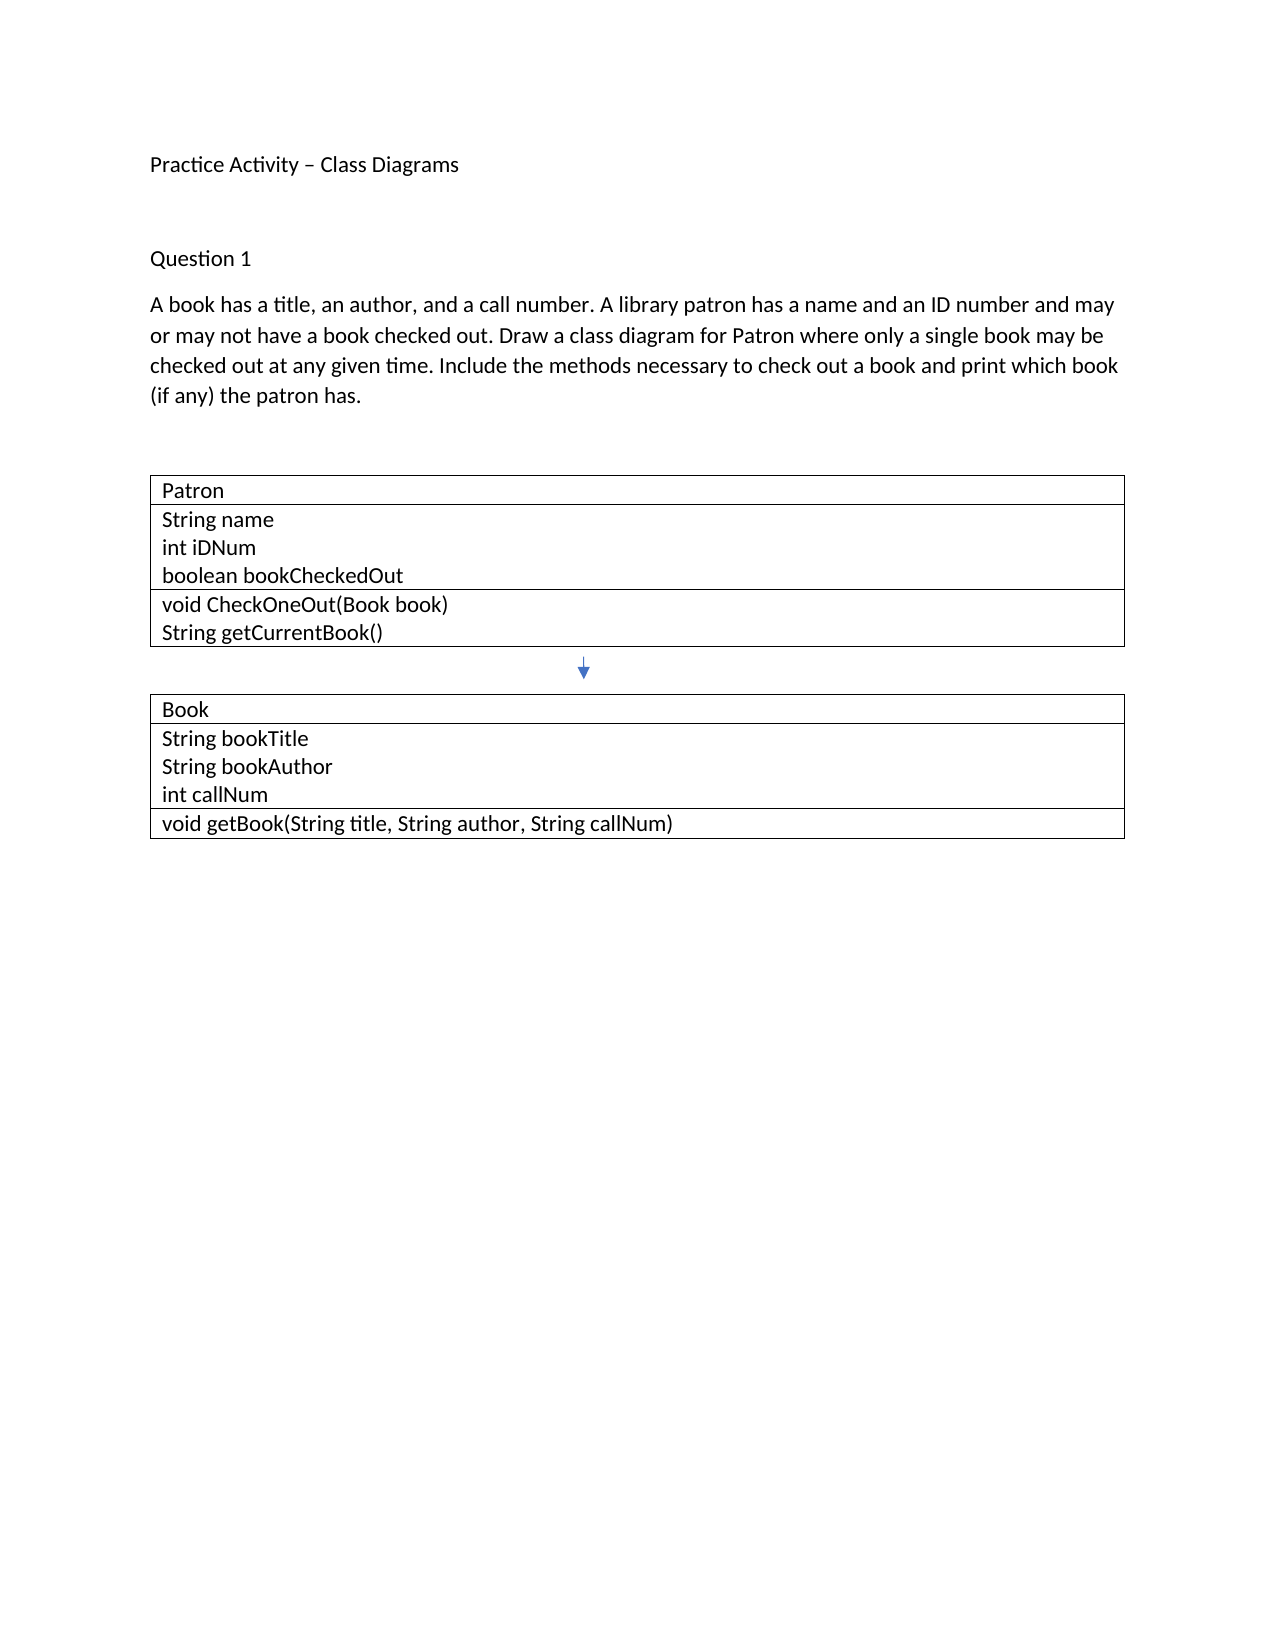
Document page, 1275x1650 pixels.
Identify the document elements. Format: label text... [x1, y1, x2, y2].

table_header Patron [151, 476, 1124, 504]
text Question 1 [150, 244, 1125, 272]
table_cell void CheckOneOut(Book book) String getCurrentBook() [151, 590, 1124, 646]
table_cell void getBook(String title, String author, String callNum) [151, 809, 1124, 837]
table_cell String name int iDNum boolean bookCheckedOut [151, 505, 1124, 589]
text A book has a title, an author, and a call number. A library patron has a name and an ID number and may or may not have a book checked out. Draw a class diagram for Patron where only a single book may be checked out at any given time. Include the methods necessary to check out a book and print which book (if any) the patron has. [150, 291, 1125, 409]
table_header Book [151, 695, 1124, 723]
table_cell String bookTitle String bookAuthor int callNum [151, 724, 1124, 808]
text Practice Activity – Class Diagrams [150, 150, 1125, 178]
